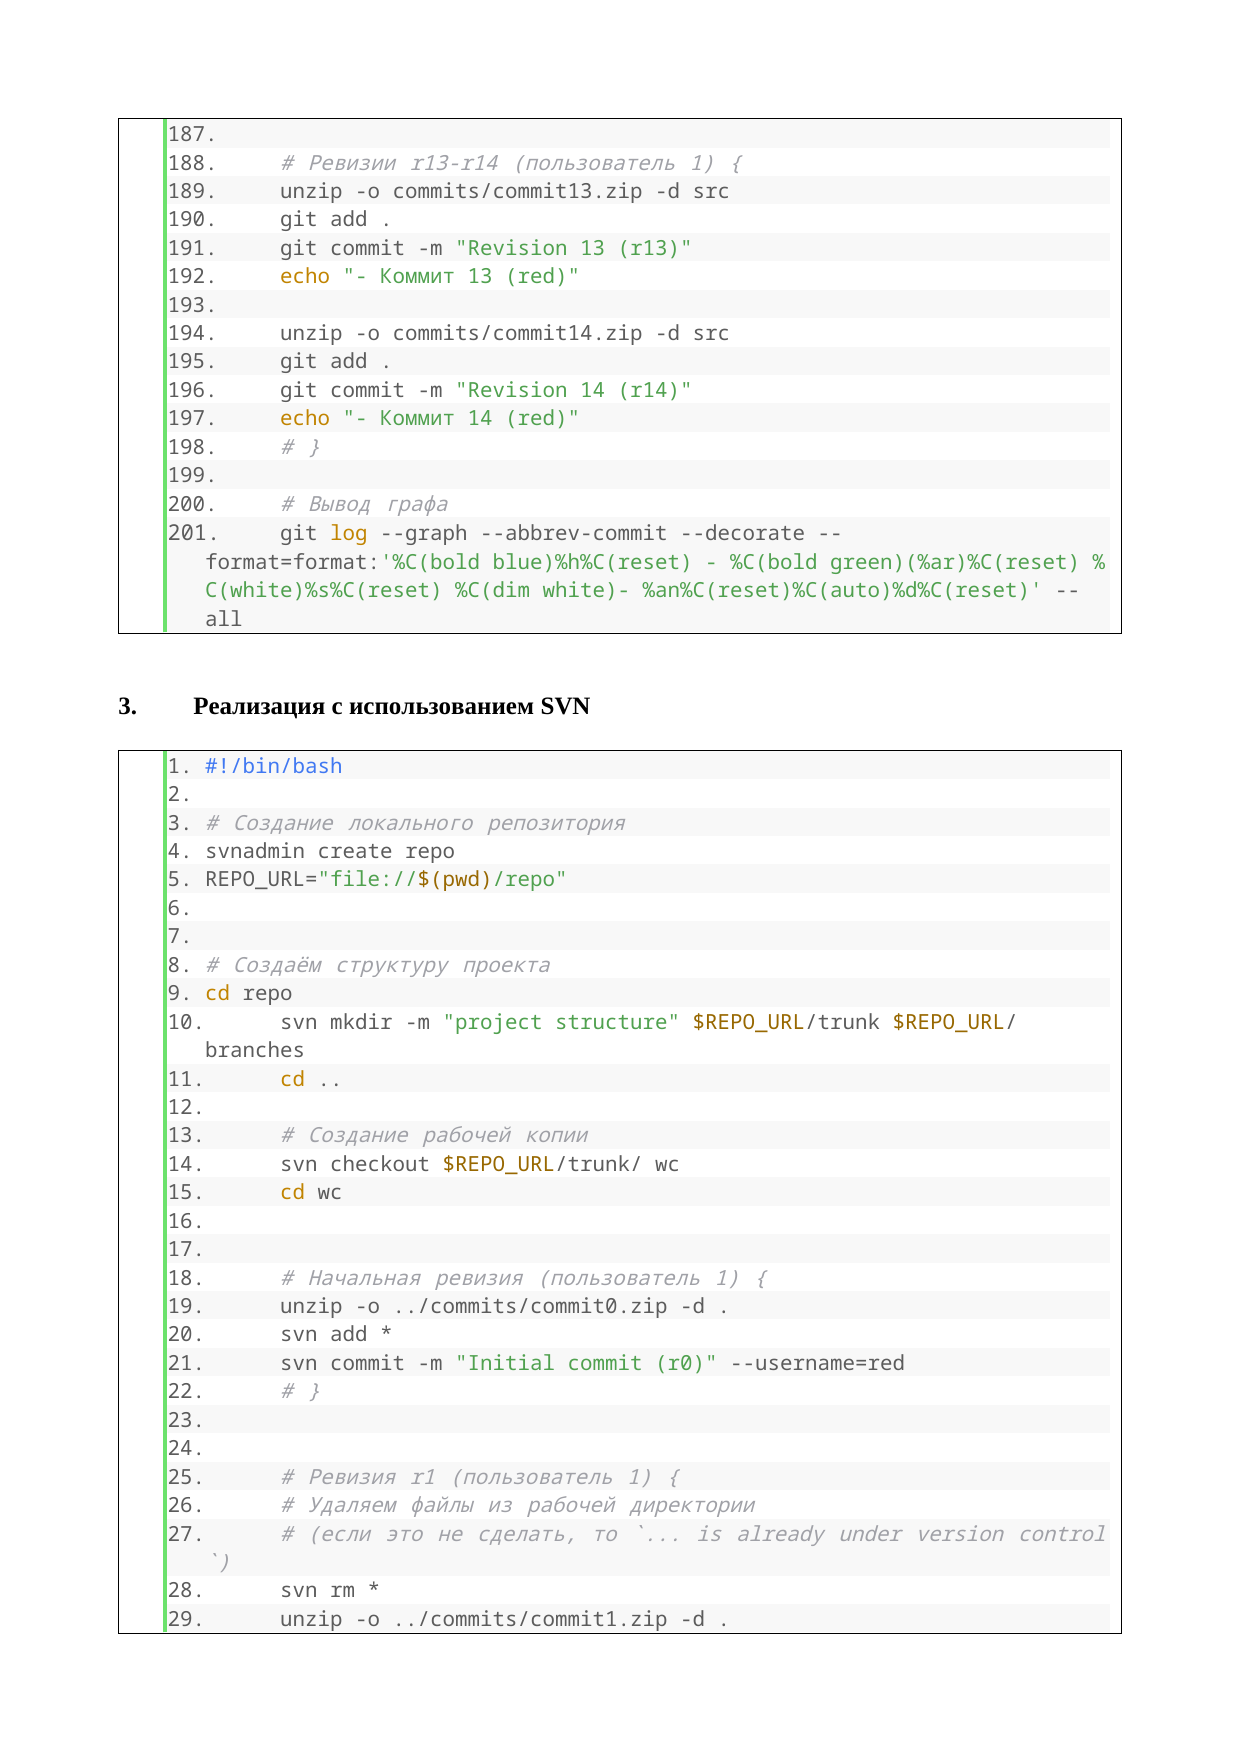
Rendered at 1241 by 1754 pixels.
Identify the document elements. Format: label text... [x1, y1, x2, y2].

subtitle Реализация с использованием SVN [118, 691, 1122, 720]
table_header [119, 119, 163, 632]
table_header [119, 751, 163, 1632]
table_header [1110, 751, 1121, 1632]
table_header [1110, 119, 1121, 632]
